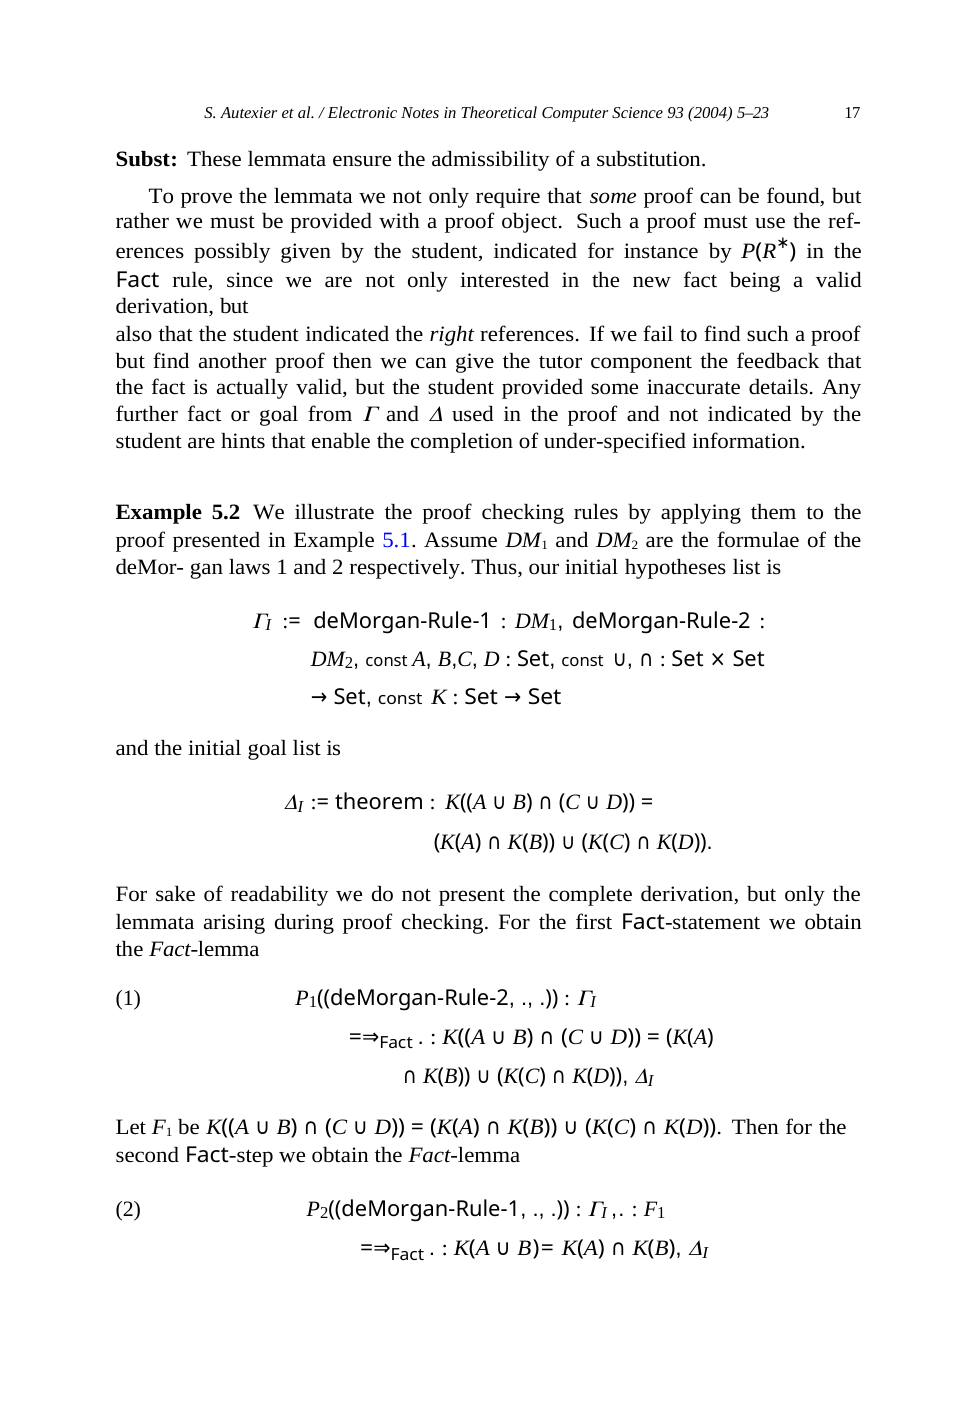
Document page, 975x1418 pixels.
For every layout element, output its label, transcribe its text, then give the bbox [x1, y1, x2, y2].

text (K(A) ∩ K(B)) ∪ (K(C) ∩ K(D)). [433, 826, 879, 855]
text I := deMorgan-Rule-1 : DM1, deMorgan-Rule-2 : DM2, const A, B,C, D : Set, const ∪, ∩ : Set × Set → Set, const K : Set → Set [252, 604, 766, 711]
text also that the student indicated the right references. If we fail to find such a proof but find another proof then we can give the tutor component the feedback that the fact is actually valid, but the student provided some inaccurate details. Any further fact or goal from  and  used in the proof and not indicated by the student are hints that enable the completion of under-specified information. [115, 321, 862, 453]
list P2((deMorgan-Rule-1, ., .)) : I ,. : F1 [115, 1193, 879, 1223]
text Subst: These lemmata ensure the admissibility of a substitution. [115, 146, 879, 172]
text =⇒Fact . : K((A ∪ B) ∩ (C ∪ D)) = (K(A) ∩ K(B)) ∪ (K(C) ∩ K(D)), I [349, 1021, 725, 1090]
text For sake of readability we do not present the complete derivation, but only the lemmata arising during proof checking. For the first Fact-statement we obtain the Fact-lemma [115, 881, 862, 961]
text To prove the lemmata we not only require that some proof can be found, but rather we must be provided with a proof object. Such a proof must use the ref- erences possibly given by the student, indicated for instance by P(R∗) in the Fact rule, since we are not only interested in the new fact being a valid derivation, but [115, 184, 862, 318]
list P1((deMorgan-Rule-2, ., .)) : I [115, 982, 879, 1012]
text Example 5.2 We illustrate the proof checking rules by applying them to the proof presented in Example 5.1. Assume DM1 and DM2 are the formulae of the deMor- gan laws 1 and 2 respectively. Thus, our initial hypotheses list is [115, 499, 862, 579]
text and the initial goal list is [115, 735, 879, 760]
text Let F1 be K((A ∪ B) ∩ (C ∪ D)) = (K(A) ∩ K(B)) ∪ (K(C) ∩ K(D)). Then for the second Fact-step we obtain the Fact-lemma [115, 1112, 879, 1169]
text I := theorem : K((A ∪ B) ∩ (C ∪ D)) = [284, 786, 879, 816]
text =⇒Fact . : K(A ∪ B)= K(A) ∩ K(B), I [360, 1232, 879, 1265]
